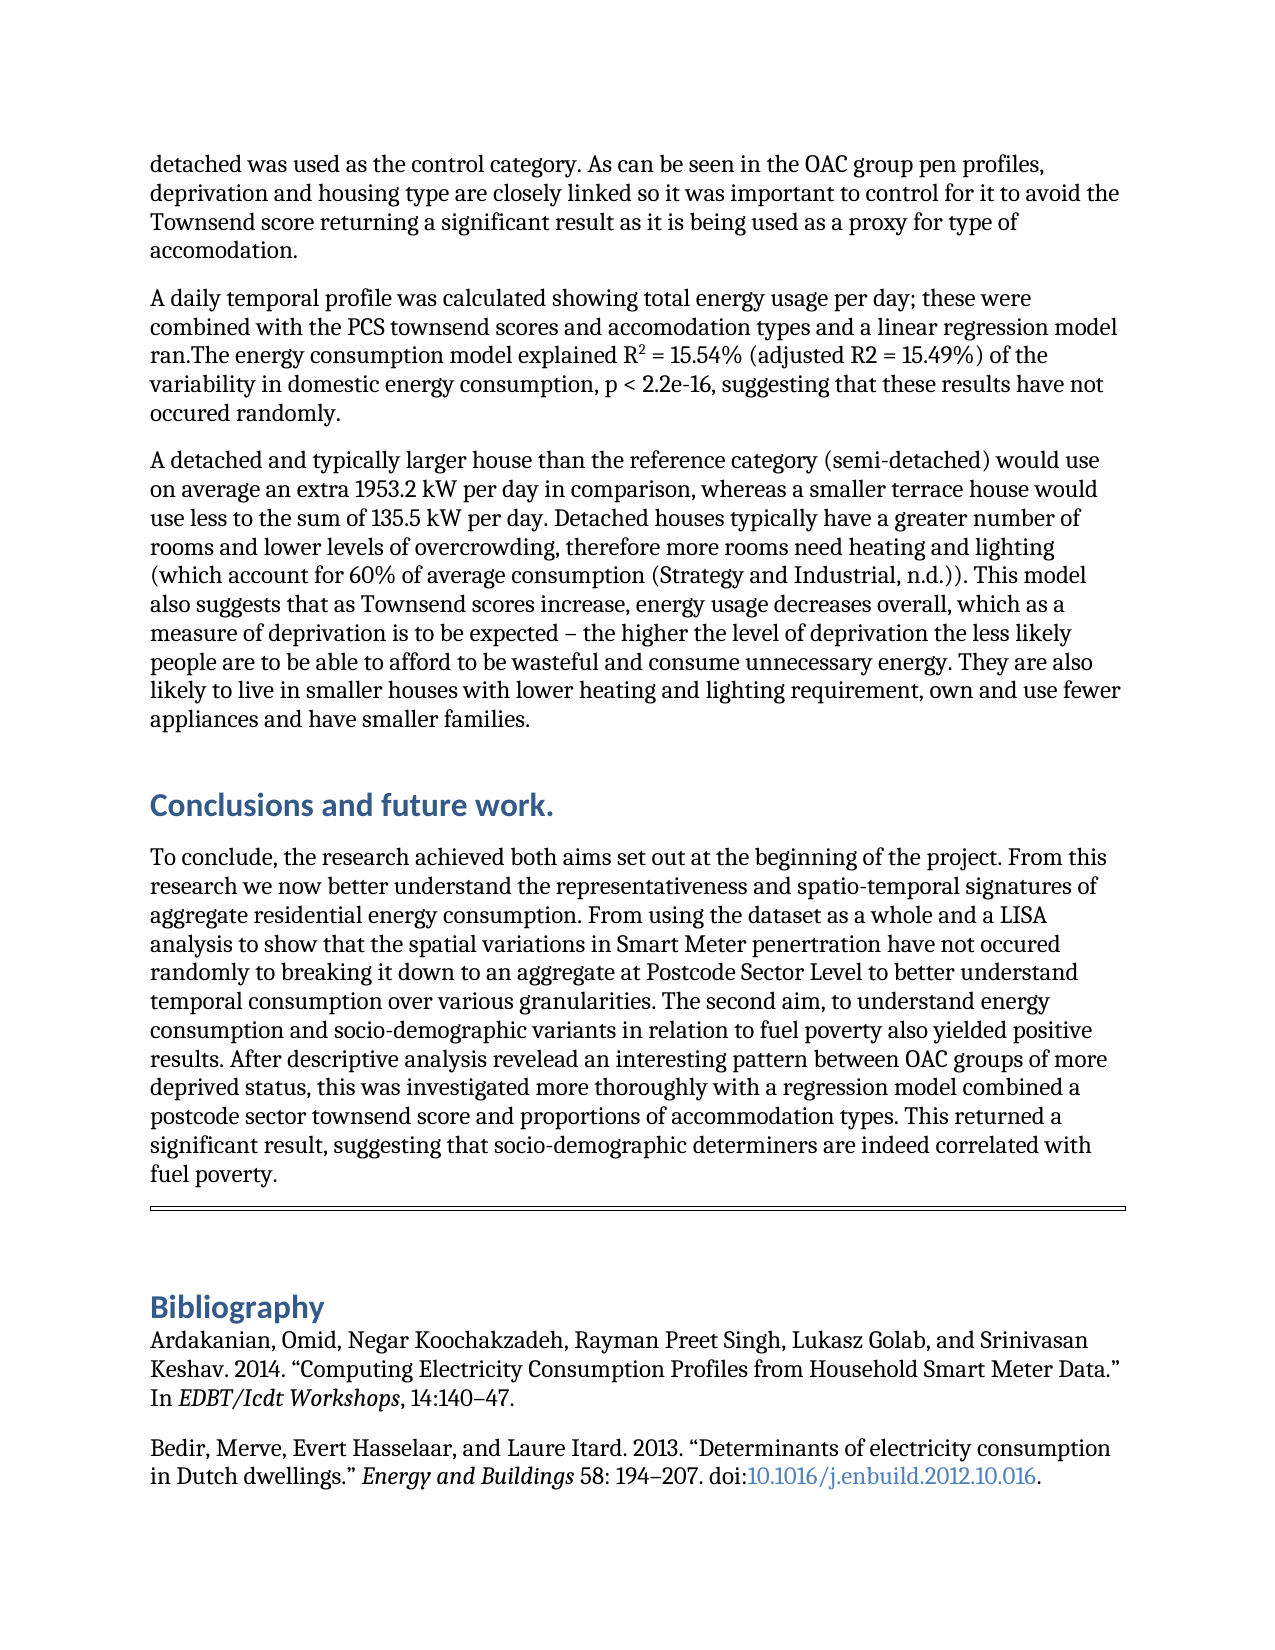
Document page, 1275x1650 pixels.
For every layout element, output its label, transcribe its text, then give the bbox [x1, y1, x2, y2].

text To conclude, the research achieved both aims set out at the beginning of the project. From this research we now better understand the representativeness and spatio-temporal signatures of aggregate residential energy consumption. From using the dataset as a whole and a LISA analysis to show that the spatial variations in Smart Meter penertration have not occured randomly to breaking it down to an aggregate at Postcode Sector Level to better understand temporal consumption over various granularities. The second aim, to understand energy consumption and socio-demographic variants in relation to fuel poverty also yielded positive results. After descriptive analysis revelead an interesting pattern between OAC groups of more deprived status, this was investigated more thoroughly with a regression model combined a postcode sector townsend score and proportions of accommodation types. This returned a significant result, suggesting that socio-demographic determiners are indeed correlated with fuel poverty. [150, 843, 1125, 1188]
subtitle Conclusions and future work. [150, 784, 1125, 824]
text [150, 150, 1125, 265]
text A daily temporal profile was calculated showing total energy usage per day; these were combined with the PCS townsend scores and accomodation types and a linear regression model ran.The energy consumption model explained R2 = 15.54% (adjusted R2 = 15.49%) of the variability in domestic energy consumption, p < 2.2e-16, suggesting that these results have not occured randomly. [150, 284, 1125, 427]
text Bedir, Merve, Evert Hasselaar, and Laure Itard. 2013. “Determinants of electricity consumption in Dutch dwellings.” Energy and Buildings 58: 194–207. doi:10.1016/j.enbuild.2012.10.016. [150, 1433, 1125, 1491]
text A detached and typically larger house than the reference category (semi-detached) would use on average an extra 1953.2 kW per day in comparison, whereas a smaller terrace house would use less to the sum of 135.5 kW per day. Detached houses typically have a greater number of rooms and lower levels of overcrowding, therefore more rooms need heating and lighting (which account for 60% of average consumption (Strategy and Industrial, n.d.)). This model also suggests that as Townsend scores increase, energy usage decreases overall, which as a measure of deprivation is to be expected – the higher the level of deprivation the less likely people are to be able to afford to be wasteful and consume unnecessary energy. They are also likely to live in smaller houses with lower heating and lighting requirement, own and use fewer appliances and have smaller families. [150, 446, 1125, 734]
subtitle Bibliography [150, 1286, 1125, 1326]
text Ardakanian, Omid, Negar Koochakzadeh, Rayman Preet Singh, Lukasz Golab, and Srinivasan Keshav. 2014. “Computing Electricity Consumption Profiles from Household Smart Meter Data.” In EDBT/Icdt Workshops, 14:140–47. [150, 1326, 1125, 1413]
